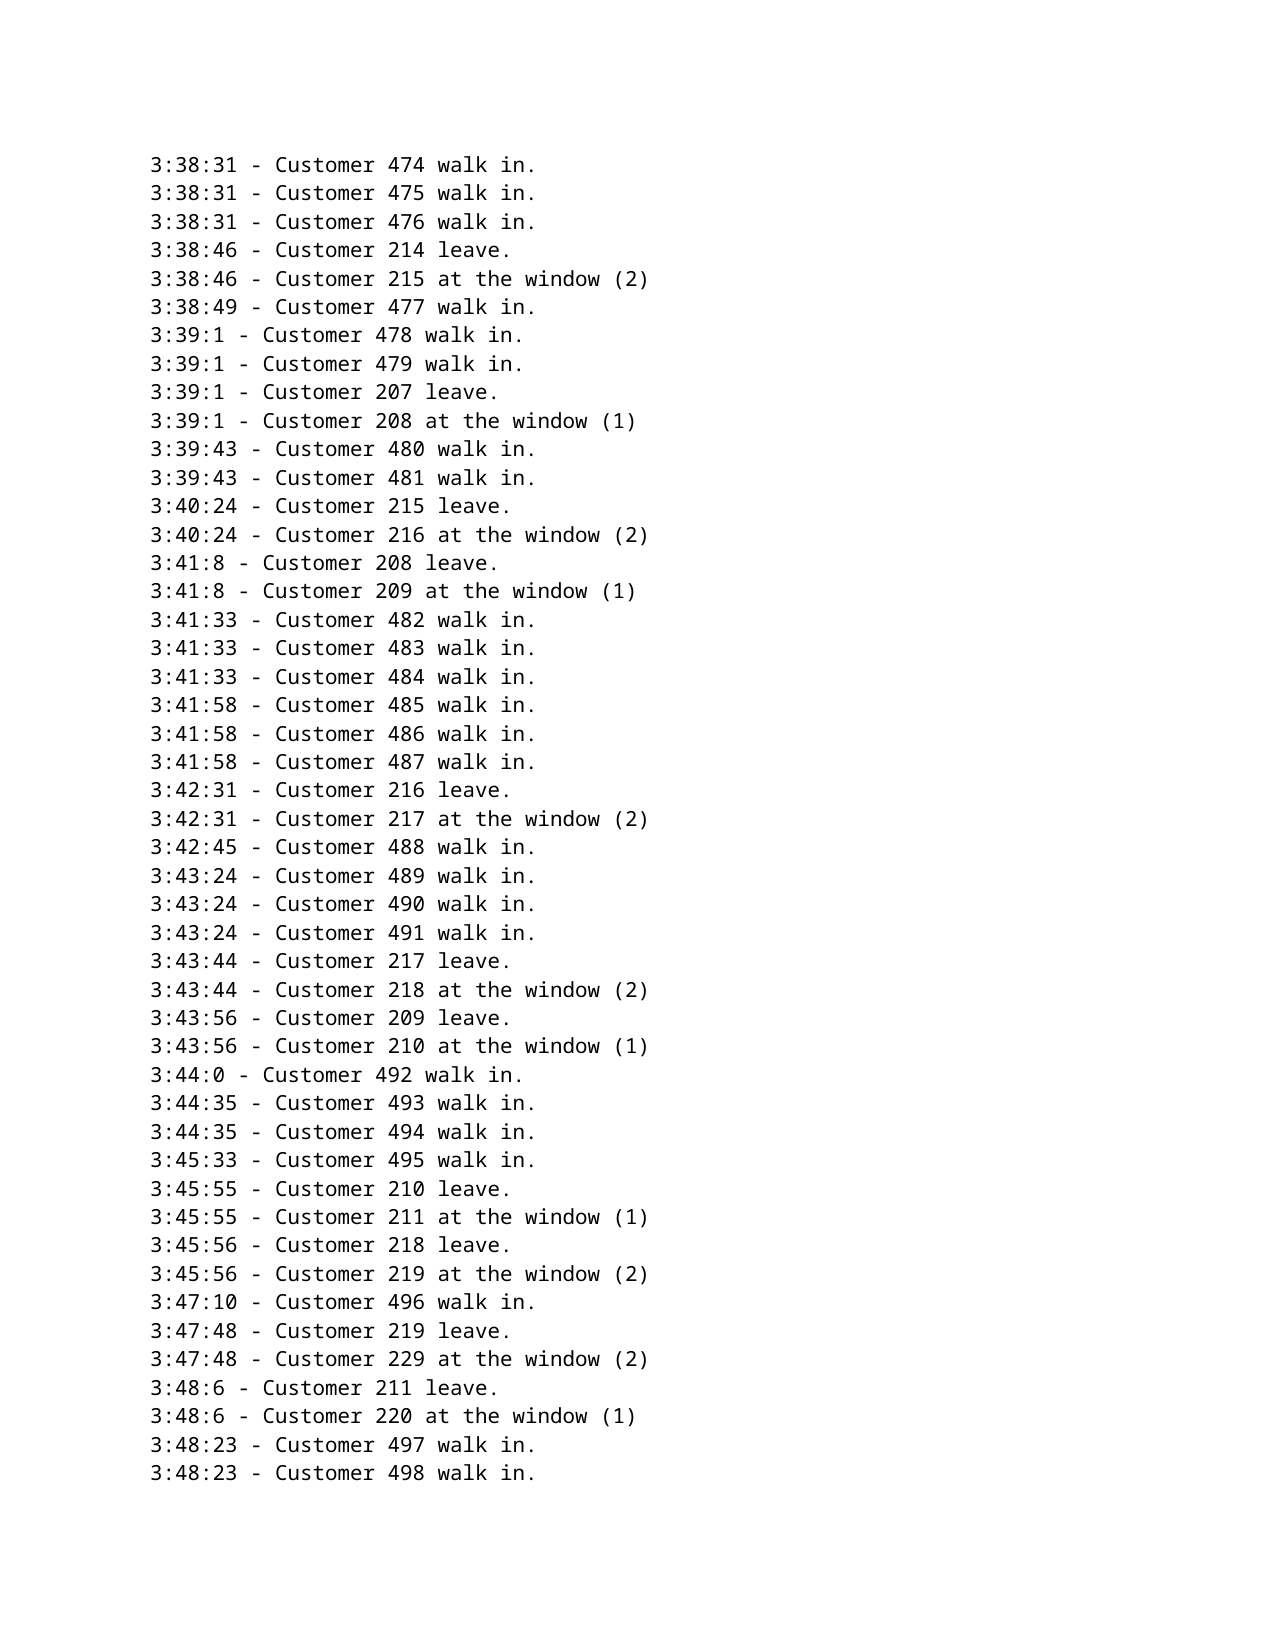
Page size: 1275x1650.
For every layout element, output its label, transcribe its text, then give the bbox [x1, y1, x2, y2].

text 3:45:56 - Customer 219 at the window (2) [150, 1259, 1125, 1287]
text 3:39:1 - Customer 207 leave. [150, 377, 1125, 406]
text 3:47:10 - Customer 496 walk in. [150, 1287, 1125, 1316]
text 3:41:58 - Customer 486 walk in. [150, 719, 1125, 747]
text 3:44:0 - Customer 492 walk in. [150, 1060, 1125, 1088]
text 3:45:33 - Customer 495 walk in. [150, 1145, 1125, 1174]
text 3:39:1 - Customer 208 at the window (1) [150, 406, 1125, 434]
text 3:43:24 - Customer 490 walk in. [150, 889, 1125, 918]
text 3:43:56 - Customer 209 leave. [150, 1003, 1125, 1032]
text 3:41:33 - Customer 482 walk in. [150, 605, 1125, 633]
text 3:44:35 - Customer 494 walk in. [150, 1117, 1125, 1145]
text 3:41:8 - Customer 208 leave. [150, 548, 1125, 577]
text 3:38:46 - Customer 215 at the window (2) [150, 264, 1125, 292]
text 3:48:23 - Customer 497 walk in. [150, 1430, 1125, 1458]
text 3:42:31 - Customer 216 leave. [150, 776, 1125, 804]
text 3:44:35 - Customer 493 walk in. [150, 1088, 1125, 1117]
text 3:41:33 - Customer 483 walk in. [150, 633, 1125, 662]
text 3:47:48 - Customer 219 leave. [150, 1316, 1125, 1344]
text 3:45:55 - Customer 210 leave. [150, 1174, 1125, 1202]
text 3:48:23 - Customer 498 walk in. [150, 1458, 1125, 1487]
text 3:42:31 - Customer 217 at the window (2) [150, 804, 1125, 832]
text 3:45:55 - Customer 211 at the window (1) [150, 1202, 1125, 1231]
text 3:39:1 - Customer 479 walk in. [150, 349, 1125, 377]
text 3:43:24 - Customer 489 walk in. [150, 861, 1125, 889]
text 3:48:6 - Customer 220 at the window (1) [150, 1401, 1125, 1430]
text 3:43:44 - Customer 218 at the window (2) [150, 975, 1125, 1003]
text 3:42:45 - Customer 488 walk in. [150, 832, 1125, 861]
text 3:39:43 - Customer 481 walk in. [150, 463, 1125, 491]
text 3:38:31 - Customer 474 walk in. [150, 150, 1125, 178]
text 3:38:49 - Customer 477 walk in. [150, 292, 1125, 321]
text 3:38:46 - Customer 214 leave. [150, 235, 1125, 264]
text 3:41:33 - Customer 484 walk in. [150, 662, 1125, 690]
text 3:47:48 - Customer 229 at the window (2) [150, 1344, 1125, 1373]
text 3:43:24 - Customer 491 walk in. [150, 918, 1125, 946]
text 3:41:58 - Customer 485 walk in. [150, 690, 1125, 719]
text 3:39:43 - Customer 480 walk in. [150, 434, 1125, 463]
text 3:45:56 - Customer 218 leave. [150, 1231, 1125, 1259]
text 3:43:44 - Customer 217 leave. [150, 946, 1125, 975]
text 3:38:31 - Customer 476 walk in. [150, 207, 1125, 235]
text 3:39:1 - Customer 478 walk in. [150, 321, 1125, 349]
text 3:48:6 - Customer 211 leave. [150, 1373, 1125, 1401]
text 3:40:24 - Customer 216 at the window (2) [150, 520, 1125, 548]
text 3:41:58 - Customer 487 walk in. [150, 747, 1125, 776]
text 3:40:24 - Customer 215 leave. [150, 491, 1125, 520]
text 3:38:31 - Customer 475 walk in. [150, 178, 1125, 207]
text 3:43:56 - Customer 210 at the window (1) [150, 1032, 1125, 1060]
text 3:41:8 - Customer 209 at the window (1) [150, 577, 1125, 605]
